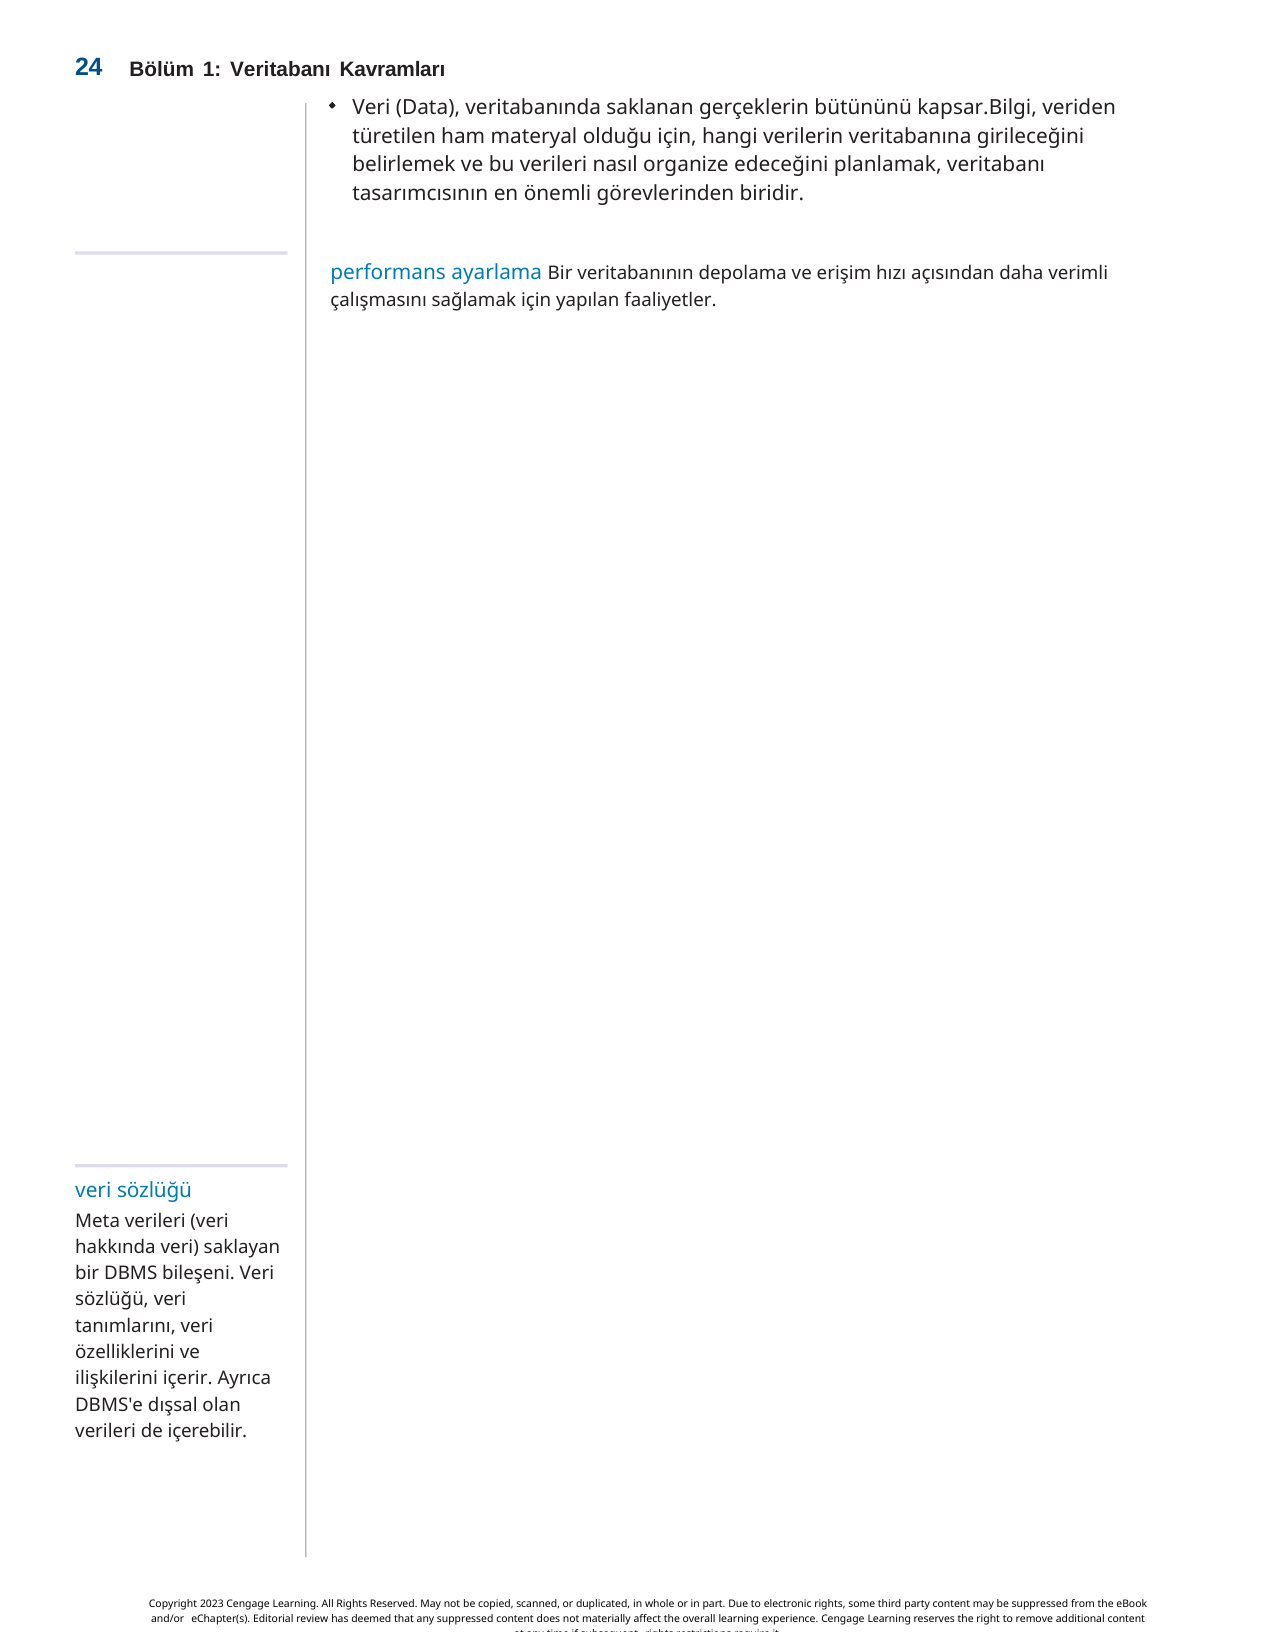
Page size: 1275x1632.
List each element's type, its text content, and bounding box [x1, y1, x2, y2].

text Veri (Data), veritabanında saklanan gerçeklerin bütününü kapsar.Bilgi, veriden türetilen ham materyal olduğu için, hangi verilerin veritabanına girileceğini belirlemek ve bu verileri nasıl organize edeceğini planlamak, veritabanı tasarımcısının en önemli görevlerinden biridir. [352, 92, 1144, 206]
text veri sözlüğü [75, 1175, 288, 1204]
text performans ayarlama Bir veritabanının depolama ve erişim hızı açısından daha verimli çalışmasını sağlamak için yapılan faaliyetler. [330, 257, 1200, 312]
text verileri de içerebilir. [75, 1417, 288, 1443]
text ilişkilerini içerir. Ayrıca DBMS'e dışsal olan [75, 1364, 288, 1416]
text Meta verileri (veri hakkında veri) saklayan bir DBMS bileşeni. Veri sözlüğü, veri tanımlarını, veri özelliklerini ve [75, 1207, 288, 1364]
